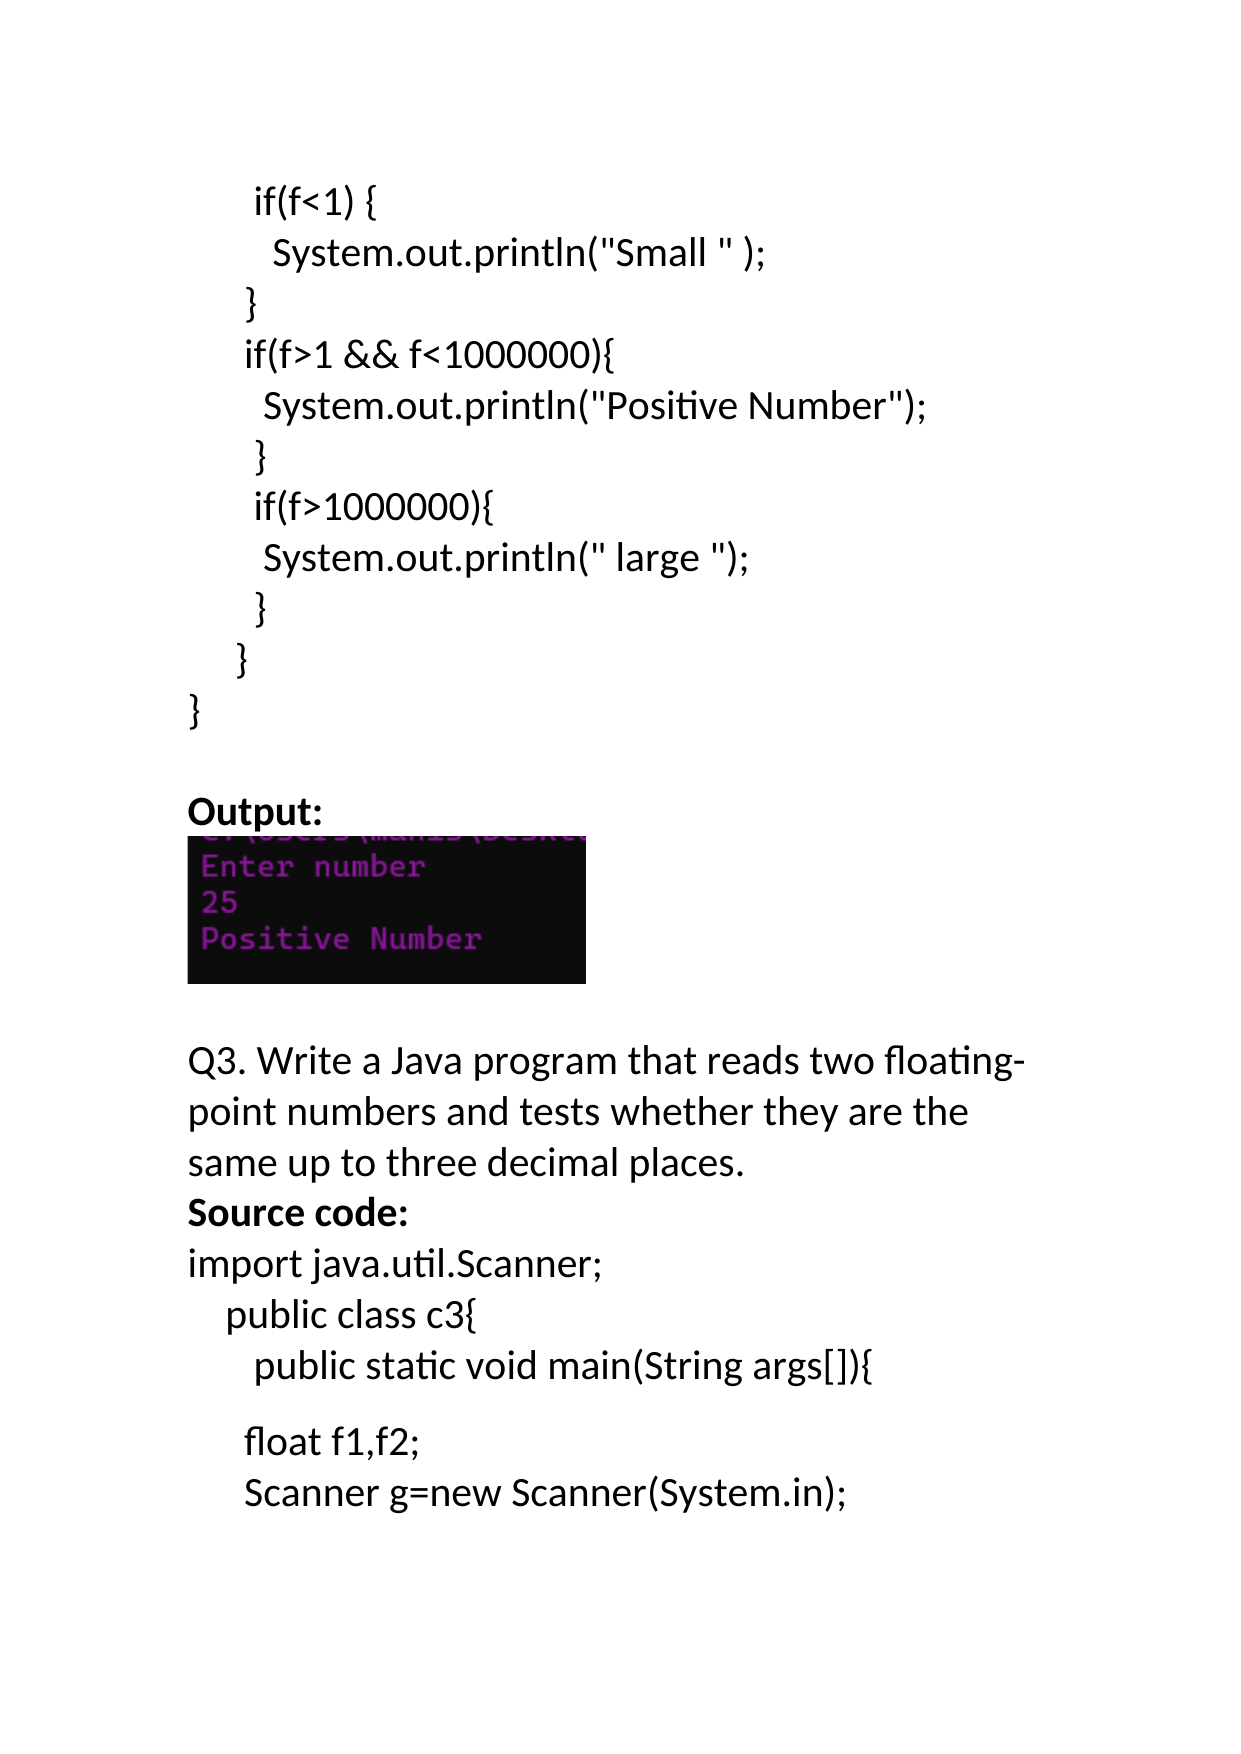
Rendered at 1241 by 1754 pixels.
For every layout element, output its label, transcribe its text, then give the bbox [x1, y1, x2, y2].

text float f1,f2; [187, 1415, 1053, 1466]
text if(f<1) { [187, 175, 1053, 226]
text System.out.println(" large "); [187, 531, 1053, 582]
text if(f>1 && f<1000000){ [187, 328, 1053, 379]
text public static void main(String args[]){ [187, 1339, 1053, 1390]
text Output: [187, 785, 1053, 836]
text import java.util.Scanner; [187, 1237, 1053, 1288]
text } [187, 684, 1053, 734]
text } [187, 633, 1053, 684]
picture [187, 836, 586, 984]
text Scanner g=new Scanner(System.in); [187, 1466, 1053, 1517]
text System.out.println("Positive Number"); [187, 379, 1053, 429]
text System.out.println("Small " ); [187, 226, 1053, 277]
text Q3. Write a Java program that reads two floating-point numbers and tests whether they are the same up to three decimal places. [187, 1034, 1053, 1186]
text } [187, 582, 1053, 633]
text public class c3{ [187, 1288, 1053, 1339]
text Source code: [187, 1186, 1053, 1237]
text if(f>1000000){ [187, 480, 1053, 531]
text } [187, 277, 1053, 328]
text } [187, 429, 1053, 480]
